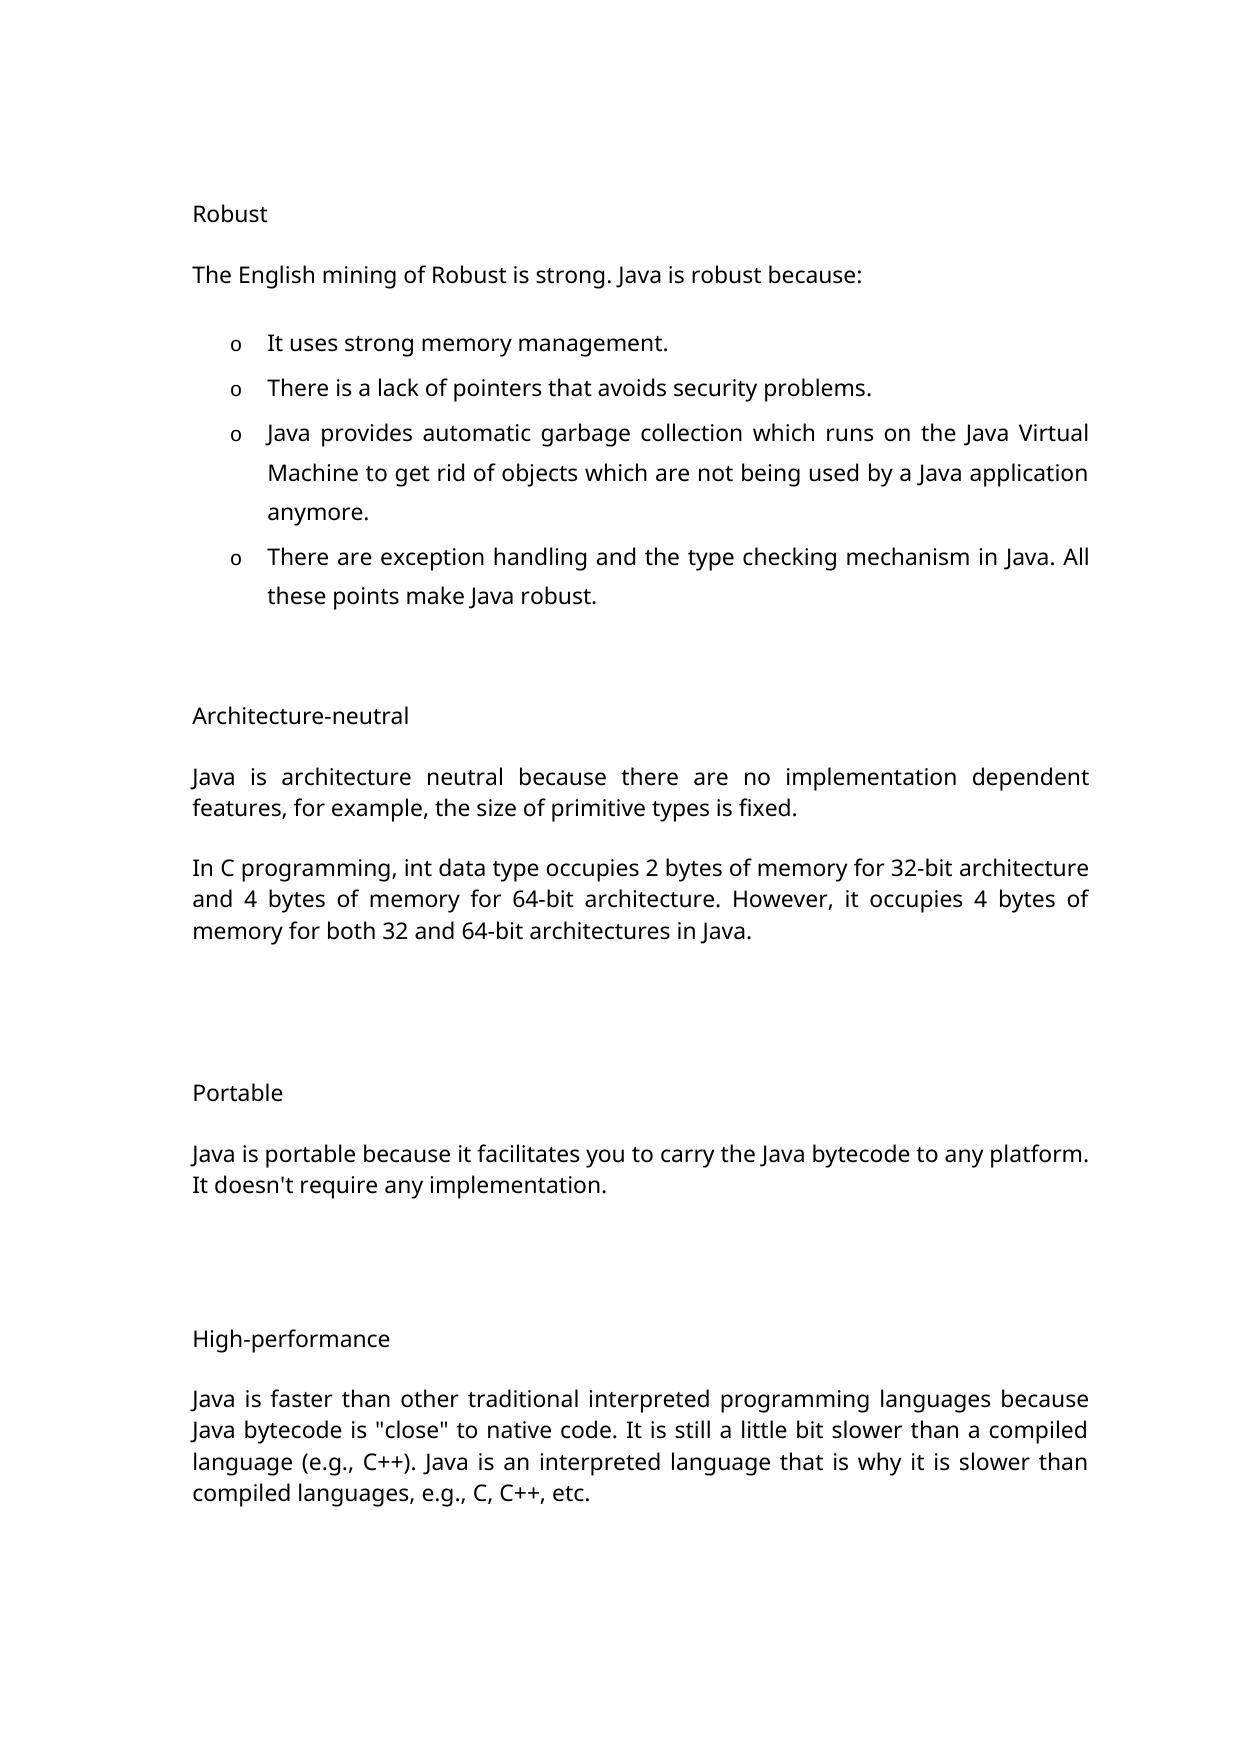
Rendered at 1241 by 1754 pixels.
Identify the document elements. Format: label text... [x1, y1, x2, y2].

list Java provides automatic garbage collection which runs on the Java Virtual Machine to get rid of objects which are not being used by a Java application anymore. [229, 409, 1090, 527]
list It uses strong memory management. [229, 319, 1090, 358]
list There is a lack of pointers that avoids security problems. [229, 364, 1090, 403]
text Java is faster than other traditional interpreted programming languages because Java bytecode is "close" to native code. It is still a little bit slower than a compiled language (e.g., C++). Java is an interpreted language that is why it is slower than compiled languages, e.g., C, C++, etc. [192, 1383, 1090, 1508]
text Java is portable because it facilitates you to carry the Java bytecode to any platform. It doesn't require any implementation. [192, 1138, 1090, 1200]
text The English mining of Robust is strong. Java is robust because: [192, 258, 1090, 290]
text In C programming, int data type occupies 2 bytes of memory for 32-bit architecture and 4 bytes of memory for 64-bit architecture. However, it occupies 4 bytes of memory for both 32 and 64-bit architectures in Java. [192, 852, 1090, 946]
subtitle Robust [192, 197, 1090, 229]
subtitle Portable [192, 1076, 1090, 1108]
subtitle High-performance [192, 1321, 1090, 1354]
list There are exception handling and the type checking mechanism in Java. All these points make Java robust. [229, 533, 1090, 611]
subtitle Architecture-neutral [192, 699, 1090, 731]
text Java is architecture neutral because there are no implementation dependent features, for example, the size of primitive types is fixed. [192, 761, 1090, 823]
